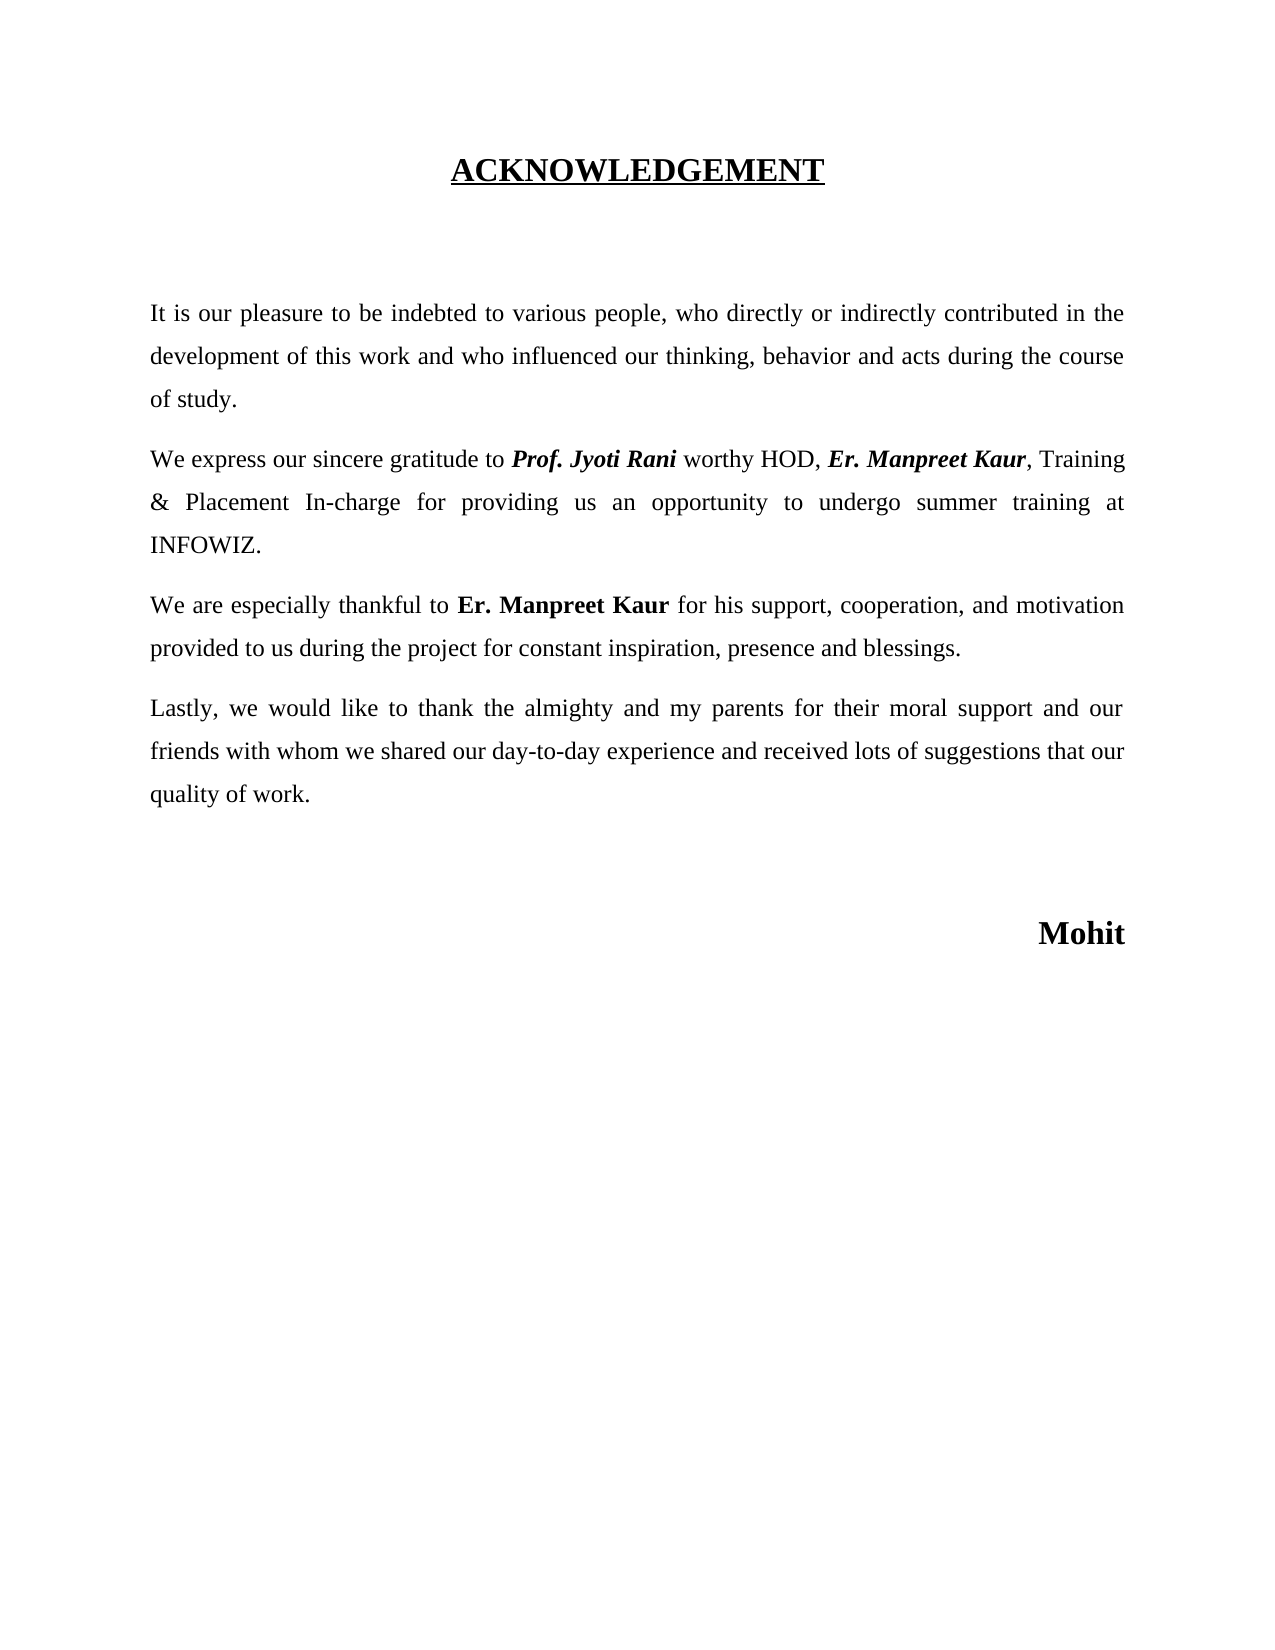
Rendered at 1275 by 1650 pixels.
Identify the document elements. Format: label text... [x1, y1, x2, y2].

text Lastly, we would like to thank the almighty and my parents for their moral support and our friends with whom we shared our day-to-day experience and received lots of suggestions that our quality of work. [150, 693, 1125, 808]
text We are especially thankful to Er. Manpreet Kaur for his support, cooperation, and motivation provided to us during the project for constant inspiration, presence and blessings. [150, 590, 1125, 662]
text Mohit [150, 913, 1125, 952]
text It is our pleasure to be indebted to various people, who directly or indirectly contributed in the development of this work and who influenced our thinking, behavior and acts during the course of study. [150, 298, 1125, 413]
text ACKNOWLEDGEMENT [150, 150, 1125, 188]
text We express our sincere gratitude to Prof. Jyoti Rani worthy HOD, Er. Manpreet Kaur, Training & Placement In-charge for providing us an opportunity to undergo summer training at INFOWIZ. [150, 444, 1125, 559]
